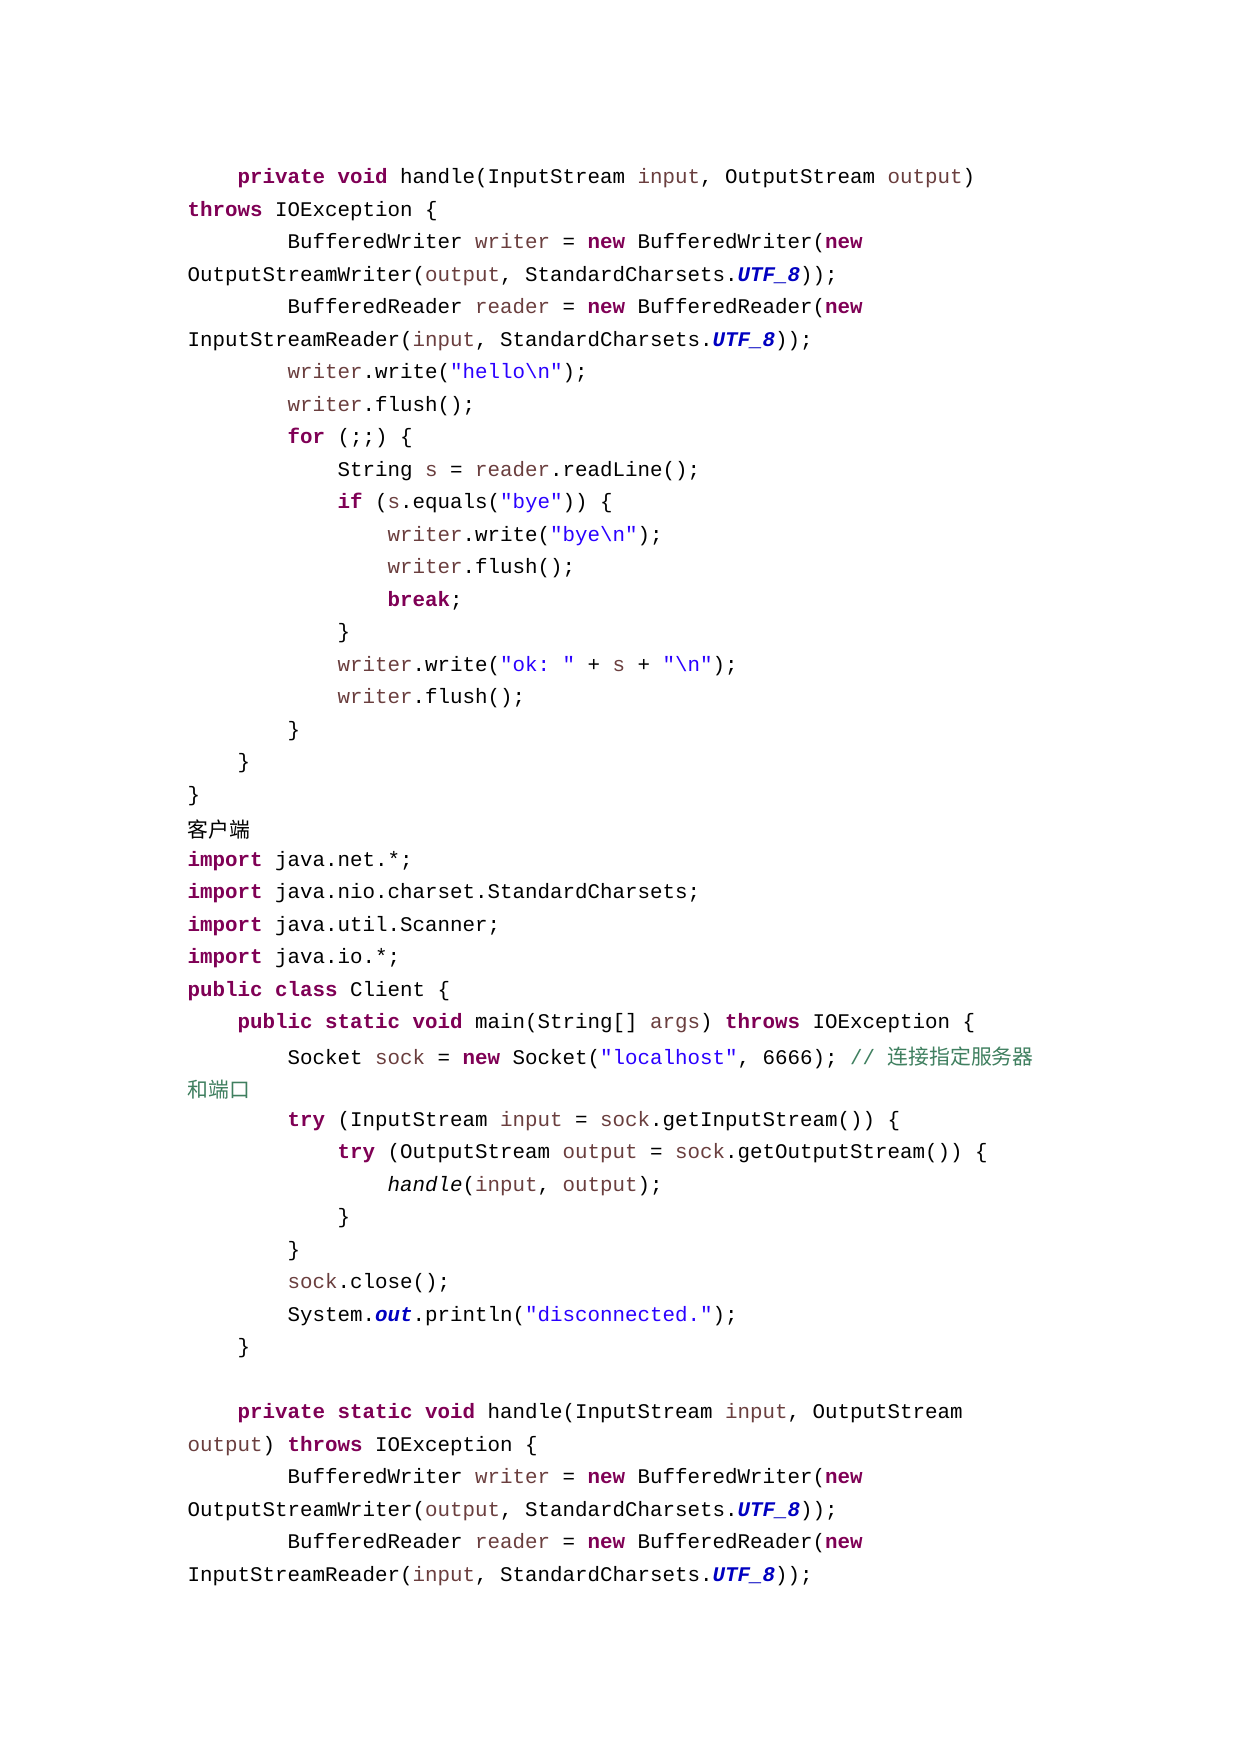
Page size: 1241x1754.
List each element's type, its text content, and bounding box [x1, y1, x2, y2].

text writer.flush(); [187, 682, 1053, 714]
text if (s.equals("bye")) { [187, 487, 1053, 519]
text System.out.println("disconnected."); [187, 1299, 1053, 1332]
text Socket sock = new Socket("localhost", 6666); // 连接指定服务器和端口 [187, 1039, 1053, 1104]
text import java.util.Scanner; [187, 909, 1053, 942]
text writer.write("hello\n"); [187, 357, 1053, 389]
text import java.nio.charset.StandardCharsets; [187, 877, 1053, 909]
text } [187, 1332, 1053, 1364]
text try (InputStream input = sock.getInputStream()) { [187, 1104, 1053, 1137]
text private void handle(InputStream input, OutputStream output) throws IOException { [187, 162, 1053, 227]
text try (OutputStream output = sock.getOutputStream()) { [187, 1137, 1053, 1169]
text } [187, 1234, 1053, 1267]
text public static void main(String[] args) throws IOException { [187, 1007, 1053, 1039]
text 客户端 [187, 812, 1053, 844]
text String s = reader.readLine(); [187, 454, 1053, 487]
text BufferedReader reader = new BufferedReader(new InputStreamReader(input, StandardCharsets.UTF_8)); [187, 1527, 1053, 1592]
text sock.close(); [187, 1267, 1053, 1299]
text writer.flush(); [187, 552, 1053, 584]
text } [187, 617, 1053, 649]
text writer.write("bye\n"); [187, 519, 1053, 552]
text BufferedReader reader = new BufferedReader(new InputStreamReader(input, StandardCharsets.UTF_8)); [187, 292, 1053, 357]
text } [187, 1202, 1053, 1234]
text } [187, 714, 1053, 747]
text break; [187, 584, 1053, 617]
text private static void handle(InputStream input, OutputStream output) throws IOException { [187, 1397, 1053, 1462]
text import java.io.*; [187, 942, 1053, 974]
text BufferedWriter writer = new BufferedWriter(new OutputStreamWriter(output, StandardCharsets.UTF_8)); [187, 1462, 1053, 1527]
text } [187, 747, 1053, 779]
text import java.net.*; [187, 844, 1053, 877]
text handle(input, output); [187, 1169, 1053, 1202]
text } [187, 779, 1053, 812]
text writer.flush(); [187, 389, 1053, 422]
text public class Client { [187, 974, 1053, 1007]
text BufferedWriter writer = new BufferedWriter(new OutputStreamWriter(output, StandardCharsets.UTF_8)); [187, 227, 1053, 292]
text writer.write("ok: " + s + "\n"); [187, 649, 1053, 682]
text for (;;) { [187, 422, 1053, 454]
